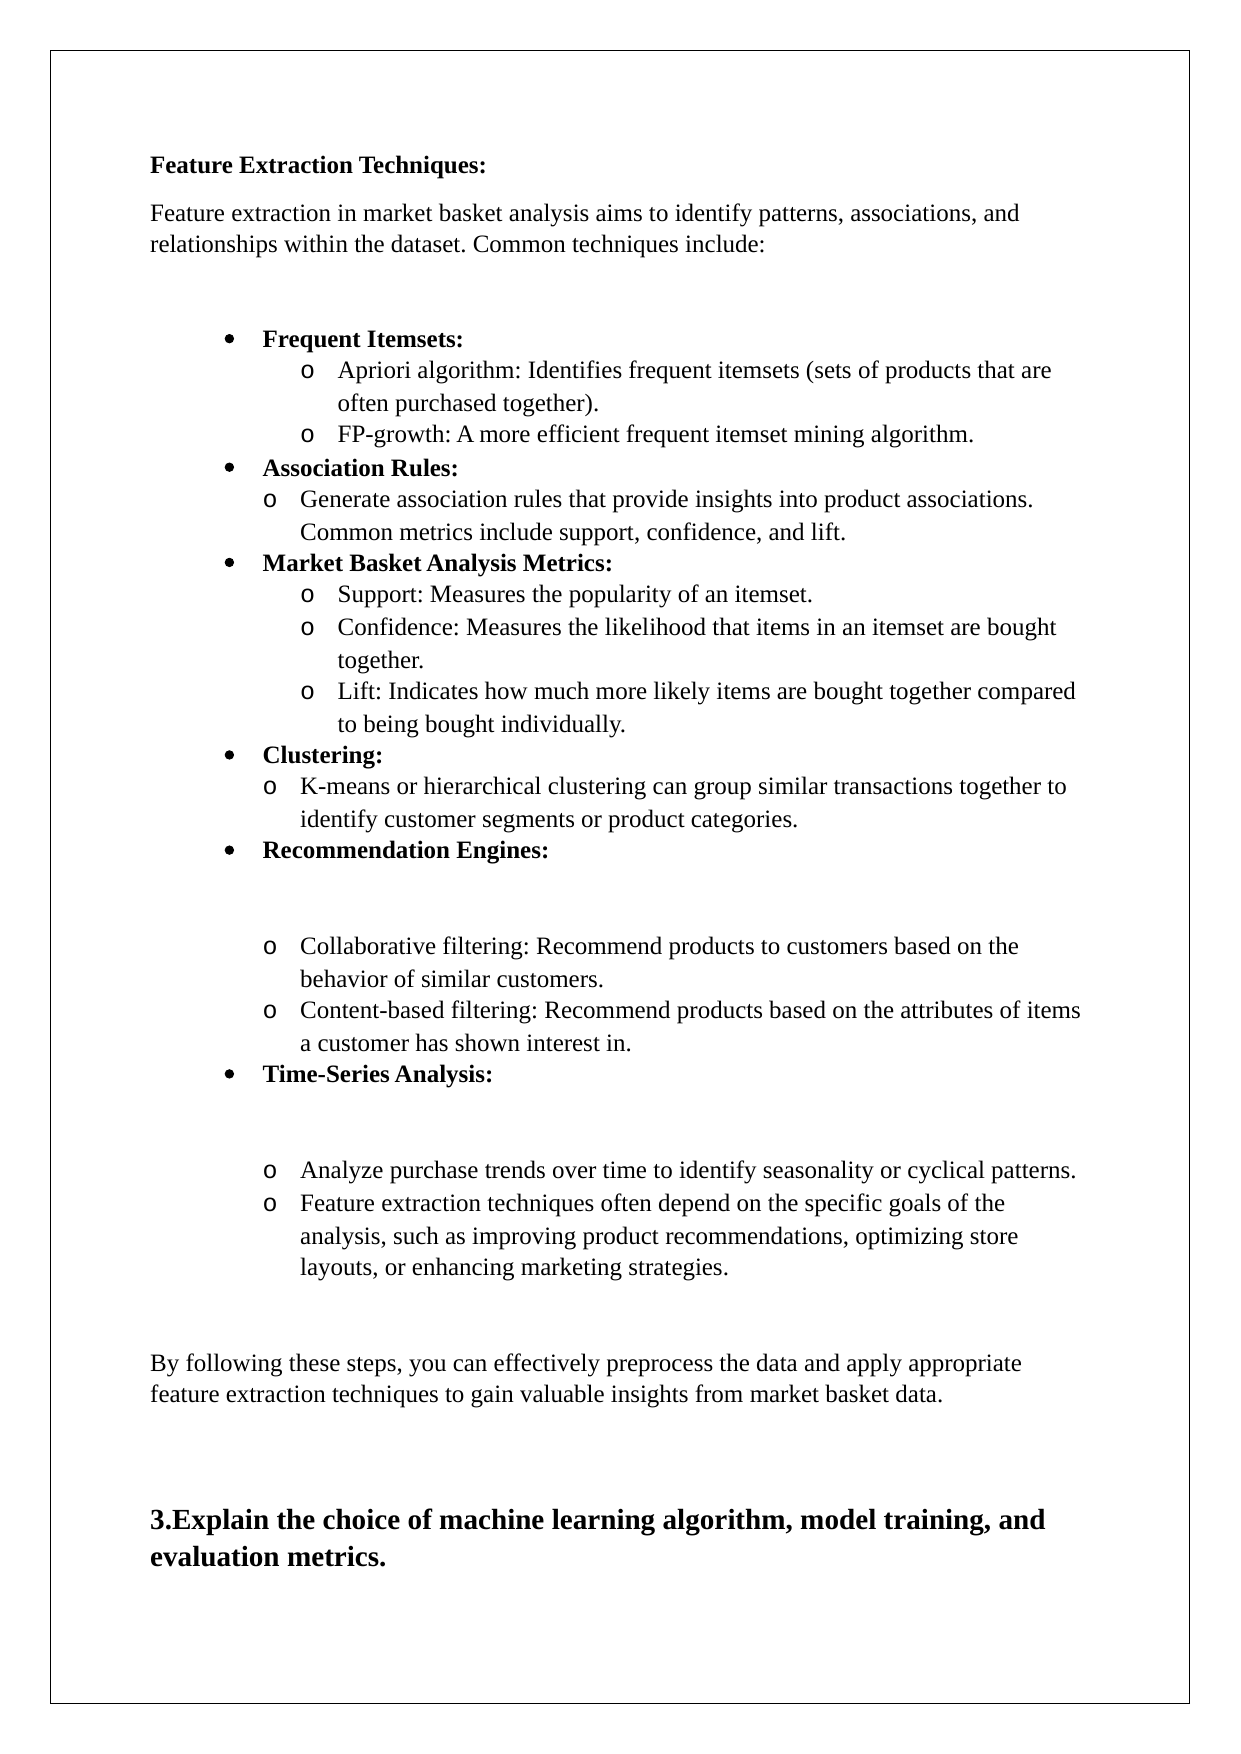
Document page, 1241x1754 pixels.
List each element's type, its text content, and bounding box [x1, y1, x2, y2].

list Collaborative filtering: Recommend products to customers based on the behavior of similar customers. [262, 931, 1090, 993]
list Recommendation Engines: [225, 836, 1090, 864]
list Analyze purchase trends over time to identify seasonality or cyclical patterns. [262, 1155, 1090, 1186]
list Association Rules: [225, 453, 1090, 481]
list Support: Measures the popularity of an itemset. [300, 579, 1090, 610]
list Confidence: Measures the likelihood that items in an itemset are bought together. [300, 612, 1090, 674]
text Feature Extraction Techniques: [150, 150, 1090, 179]
list Lift: Indicates how much more likely items are bought together compared to being bought individually. [300, 676, 1090, 738]
list Content-based filtering: Recommend products based on the attributes of items a customer has shown interest in. [262, 995, 1090, 1057]
list Market Basket Analysis Metrics: [225, 548, 1090, 577]
list Clustering: [225, 740, 1090, 769]
text Feature extraction in market basket analysis aims to identify patterns, associations, and relationships within the dataset. Common techniques include: [150, 198, 1090, 257]
list Frequent Itemsets: [225, 324, 1090, 353]
list K-means or hierarchical clustering can group similar transactions together to identify customer segments or product categories. [262, 771, 1090, 833]
list Generate association rules that provide insights into product associations. Common metrics include support, confidence, and lift. [262, 484, 1090, 546]
list Apriori algorithm: Identifies frequent itemsets (sets of products that are often purchased together). [300, 355, 1090, 417]
list Feature extraction techniques often depend on the specific goals of the analysis, such as improving product recommendations, optimizing store layouts, or enhancing marketing strategies. [262, 1188, 1090, 1281]
text By following these steps, you can effectively preprocess the data and apply appropriate feature extraction techniques to gain valuable insights from market basket data. [150, 1348, 1090, 1407]
text 3.Explain the choice of machine learning algorithm, model training, and evaluation metrics. [150, 1502, 1090, 1573]
list Time-Series Analysis: [225, 1059, 1090, 1088]
list FP-growth: A more efficient frequent itemset mining algorithm. [300, 419, 1090, 450]
